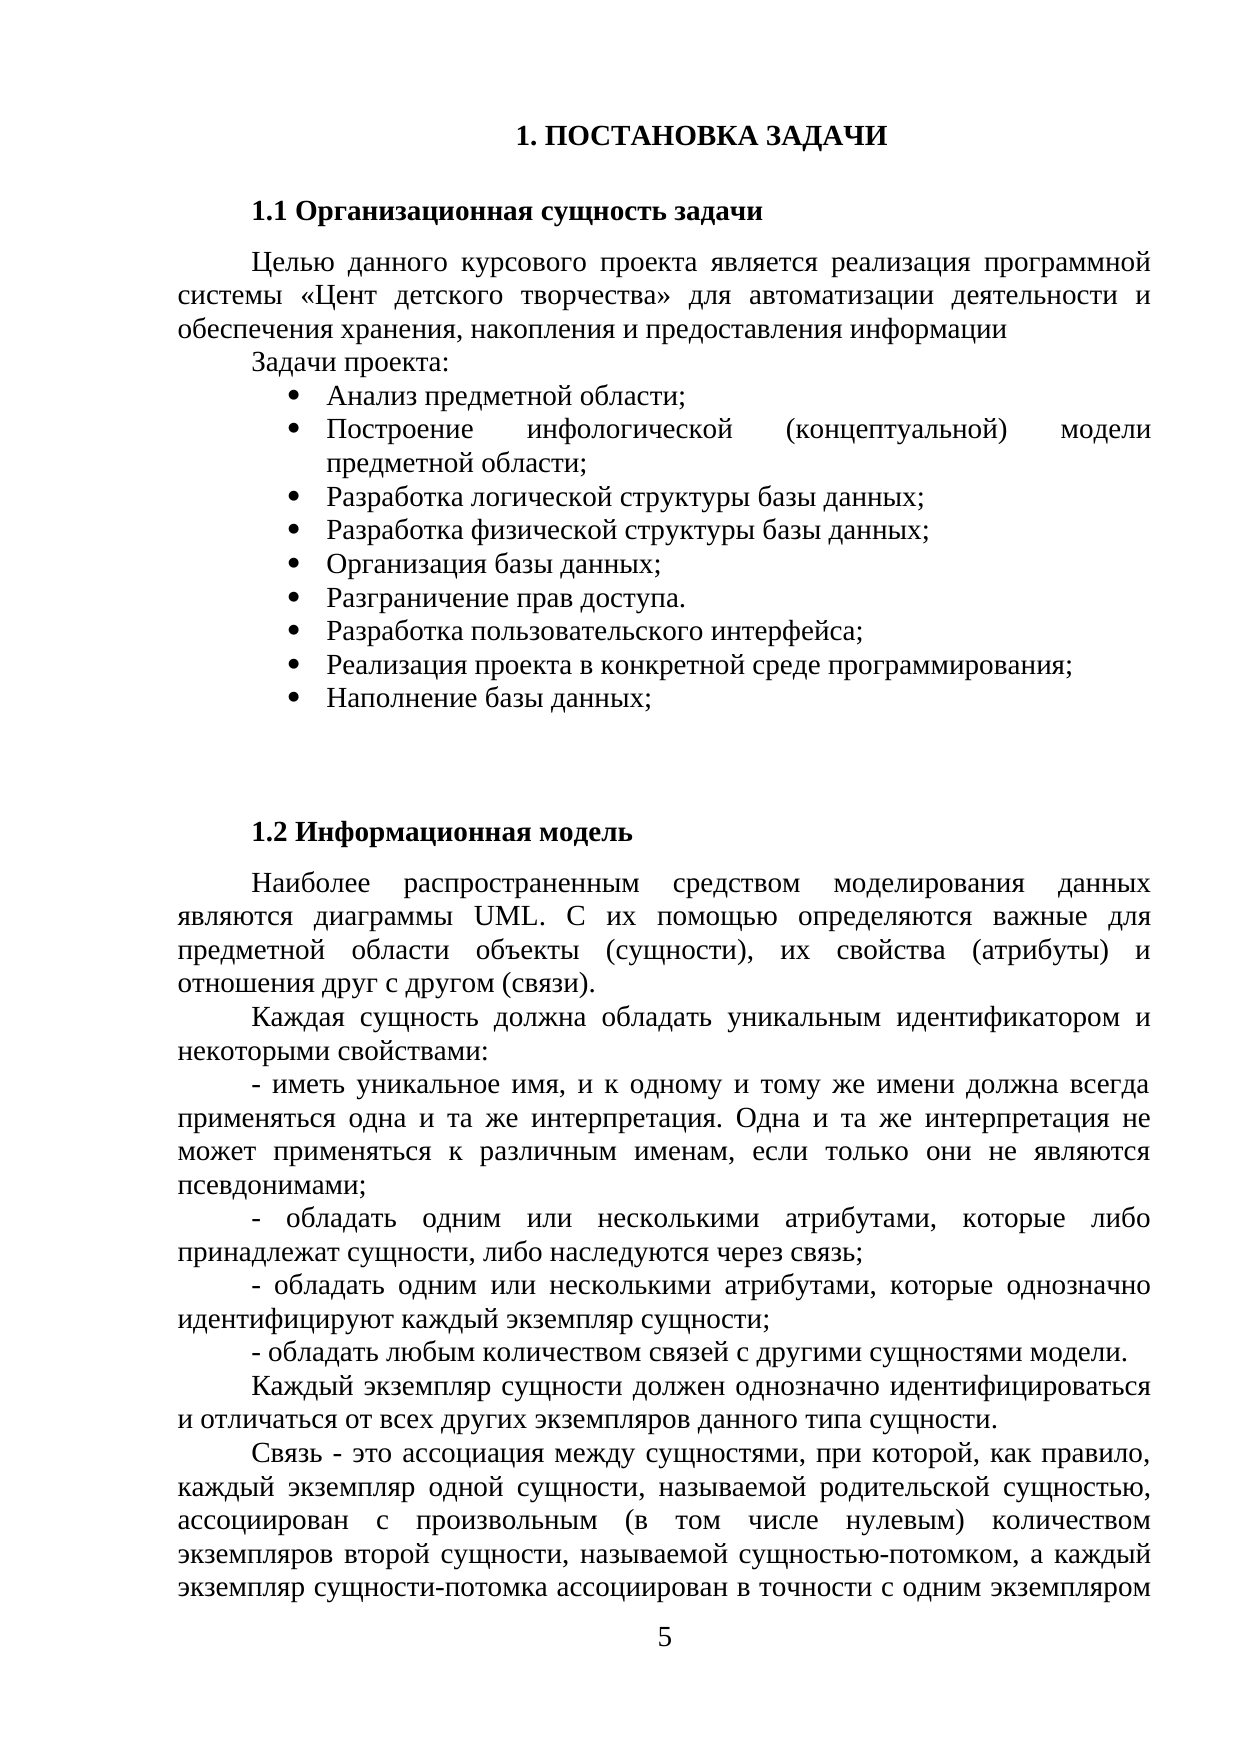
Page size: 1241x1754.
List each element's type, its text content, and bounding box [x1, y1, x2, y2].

text Задачи проекта: [177, 344, 1152, 378]
list Построение инфологической (концептуальной) модели предметной области; [288, 412, 1152, 479]
subtitle 1.2 Информационная модель [177, 814, 1152, 848]
list Разработка пользовательского интерфейса; [288, 613, 1152, 647]
list Разработка логической структуры базы данных; [288, 479, 1152, 512]
list Разграничение прав доступа. [288, 580, 1152, 613]
list Реализация проекта в конкретной среде программирования; [288, 647, 1152, 681]
subtitle 1.1 Организационная сущность задачи [177, 193, 1152, 227]
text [177, 1435, 1152, 1603]
subtitle 1. ПОСТАНОВКА ЗАДАЧИ [177, 118, 1152, 152]
text Целью данного курсового проекта является реализация программной системы «Цент детского творчества» для автоматизации деятельности и обеспечения хранения, накопления и предоставления информации [177, 244, 1152, 344]
text Каждый экземпляр сущности должен однозначно идентифицироваться и отличаться от всех других экземпляров данного типа сущности. [177, 1368, 1152, 1435]
list Анализ предметной области; [288, 378, 1152, 412]
text - иметь уникальное имя, и к одному и тому же имени должна всегда применяться одна и та же интерпретация. Одна и та же интерпретация не может применяться к различным именам, если только они не являются псевдонимами; [177, 1066, 1152, 1200]
list Наполнение базы данных; [288, 681, 1152, 714]
text Каждая сущность должна обладать уникальным идентификатором и некоторыми свойствами: [177, 999, 1152, 1066]
list Разработка физической структуры базы данных; [288, 512, 1152, 546]
text - обладать одним или несколькими атрибутами, которые либо принадлежат сущности, либо наследуются через связь; [177, 1200, 1152, 1267]
text Наиболее распространенным средством моделирования данных являются диаграммы UML. С их помощью определяются важные для предметной области объекты (сущности), их свойства (атрибуты) и отношения друг с другом (связи). [177, 865, 1152, 999]
text - обладать одним или несколькими атрибутами, которые однозначно идентифицируют каждый экземпляр сущности; [177, 1267, 1152, 1334]
list Организация базы данных; [288, 546, 1152, 580]
text - обладать любым количеством связей с другими сущностями модели. [177, 1334, 1152, 1368]
